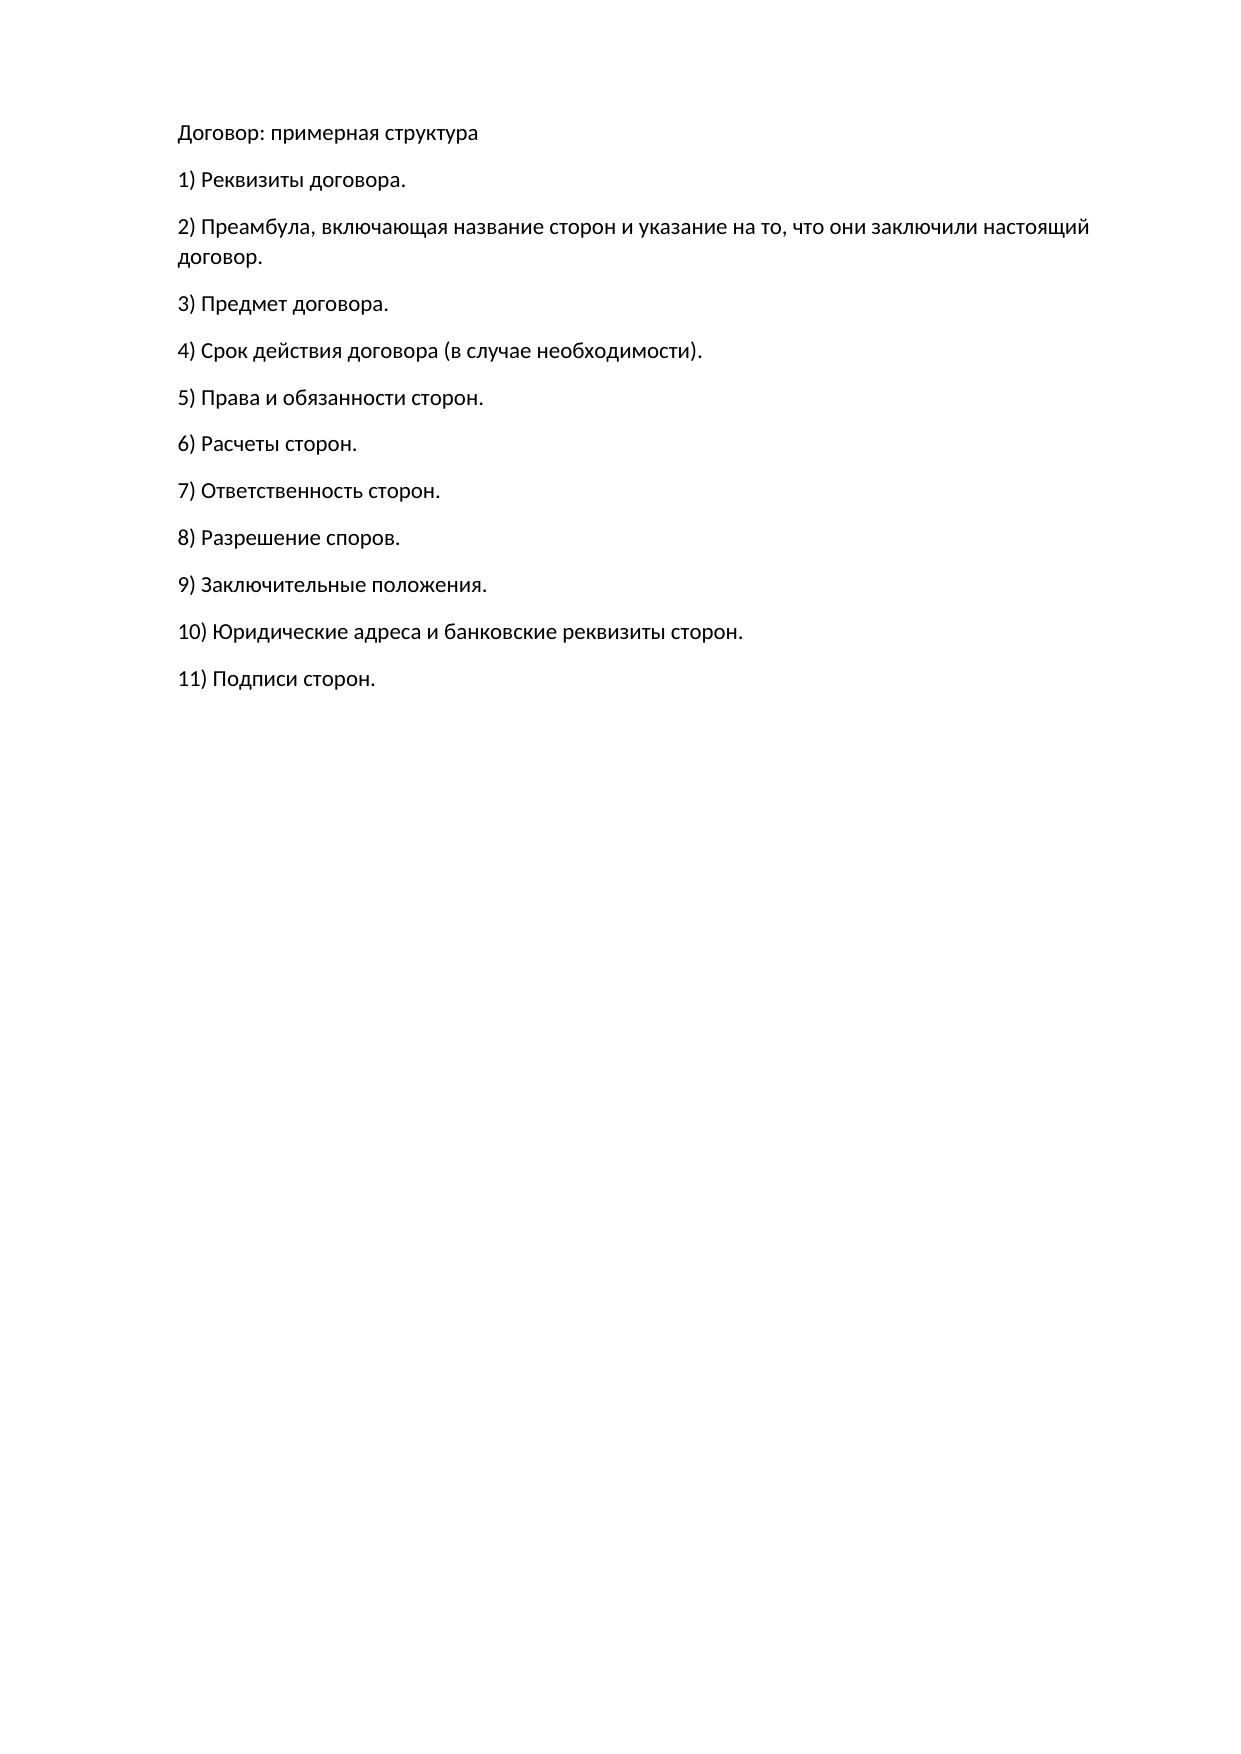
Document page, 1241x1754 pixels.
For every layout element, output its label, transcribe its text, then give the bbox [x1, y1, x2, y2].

text 9) Заключительные положения. [177, 570, 1152, 598]
text 5) Права и обязанности сторон. [177, 383, 1152, 411]
text 6) Расчеты сторон. [177, 429, 1152, 458]
text 3) Предмет договора. [177, 289, 1152, 317]
text 1) Реквизиты договора. [177, 165, 1152, 193]
text 2) Преамбула, включающая название сторон и указание на то, что они заключили настоящий договор. [177, 212, 1152, 270]
text 11) Подписи сторон. [177, 664, 1152, 692]
text 10) Юридические адреса и банковские реквизиты сторон. [177, 617, 1152, 645]
text 7) Ответственность сторон. [177, 476, 1152, 504]
text Договор: примерная структура [177, 118, 1152, 146]
text 8) Разрешение споров. [177, 523, 1152, 551]
text 4) Срок действия договора (в случае необходимости). [177, 336, 1152, 364]
